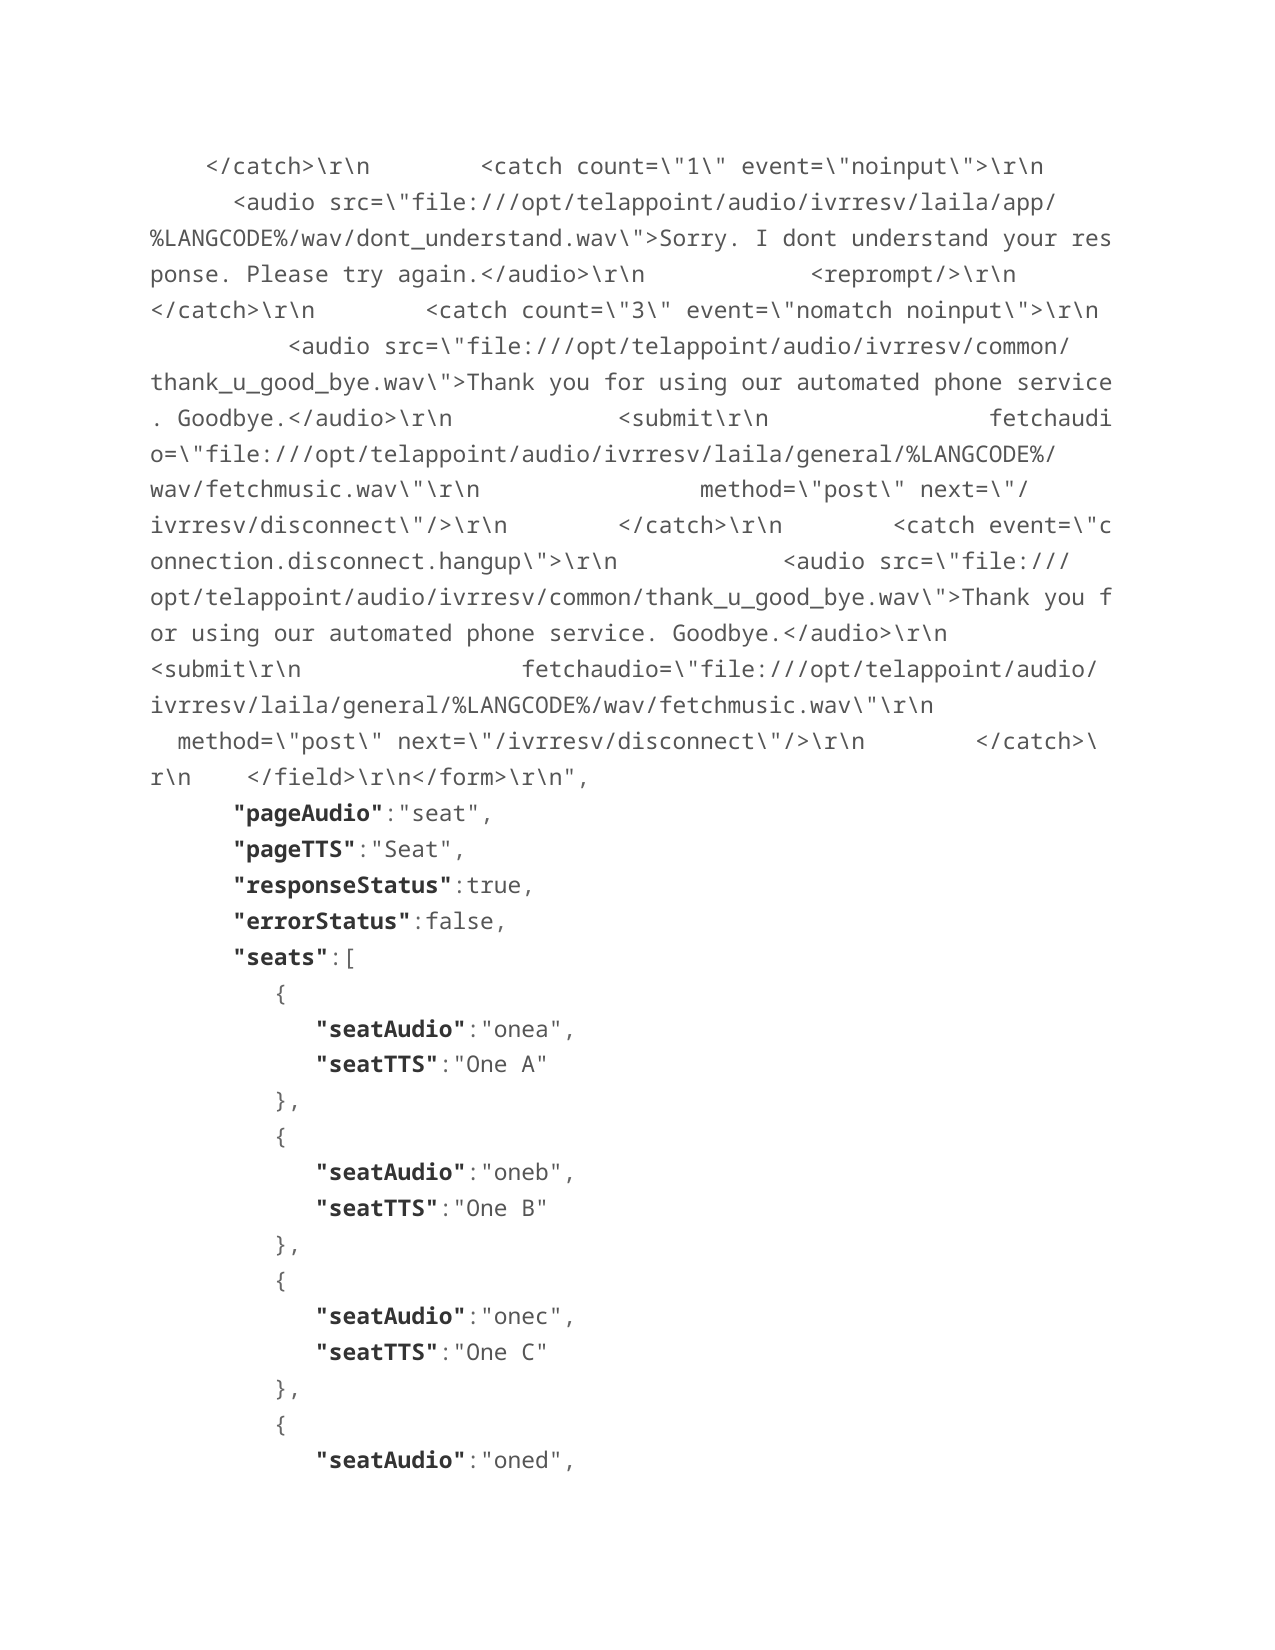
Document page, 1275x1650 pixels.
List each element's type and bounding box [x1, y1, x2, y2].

text [150, 150, 1125, 1475]
